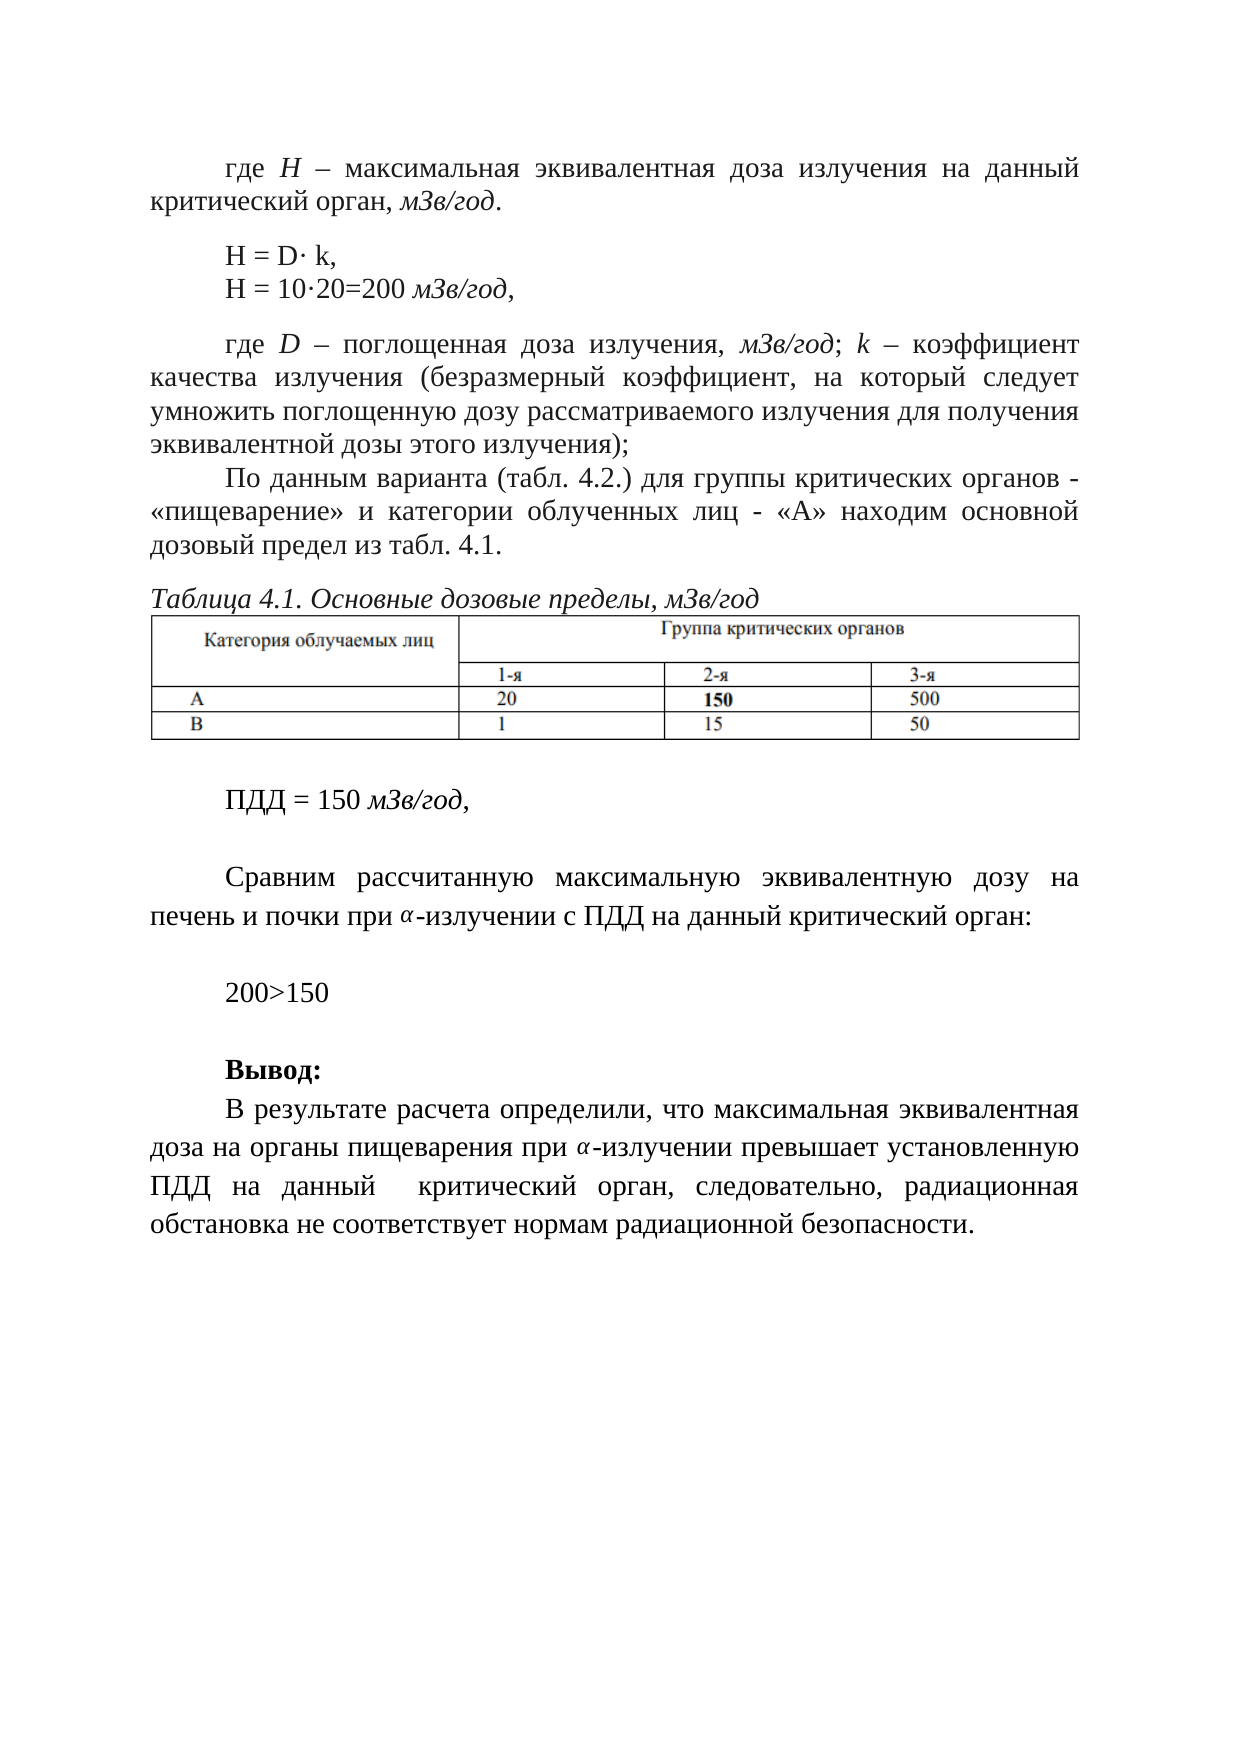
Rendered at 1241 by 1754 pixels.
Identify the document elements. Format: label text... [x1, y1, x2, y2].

text Н = 10·20=200 мЗв/год, [150, 271, 1080, 305]
text Таблица 4.1. Основные дозовые пределы, мЗв/год [150, 581, 1080, 615]
text где D – поглощенная доза излучения, мЗв/год; k – коэффициент качества излучения (безразмерный коэффициент, на который следует умножить поглощенную дозу рассматриваемого излучения для получения эквивалентной дозы этого излучения); [150, 326, 1080, 460]
text где Н – максимальная эквивалентная доза излучения на данный критический орган, мЗв/год. [150, 150, 1080, 217]
picture [150, 615, 1080, 740]
text В результате расчета определили, что максимальная эквивалентная доза на органы пищеварения при -излучении превышает установленную ПДД на данный критический орган, следовательно, радиационная обстановка не соответствует нормам радиационной безопасности. [150, 1091, 1080, 1240]
text Н = D· k, [150, 238, 1080, 271]
text Сравним рассчитанную максимальную эквивалентную дозу на печень и почки при -излучении с ПДД на данный критический орган: [150, 859, 1080, 932]
text 200>150 [150, 975, 1080, 1009]
text Вывод: [150, 1052, 1080, 1086]
text По данным варианта (табл. 4.2.) для группы критических органов - «пищеварение» и категории облученных лиц - «А» находим основной дозовый предел из табл. 4.1. [150, 460, 1080, 561]
text ПДД = 150 мЗв/год, [150, 782, 1080, 816]
